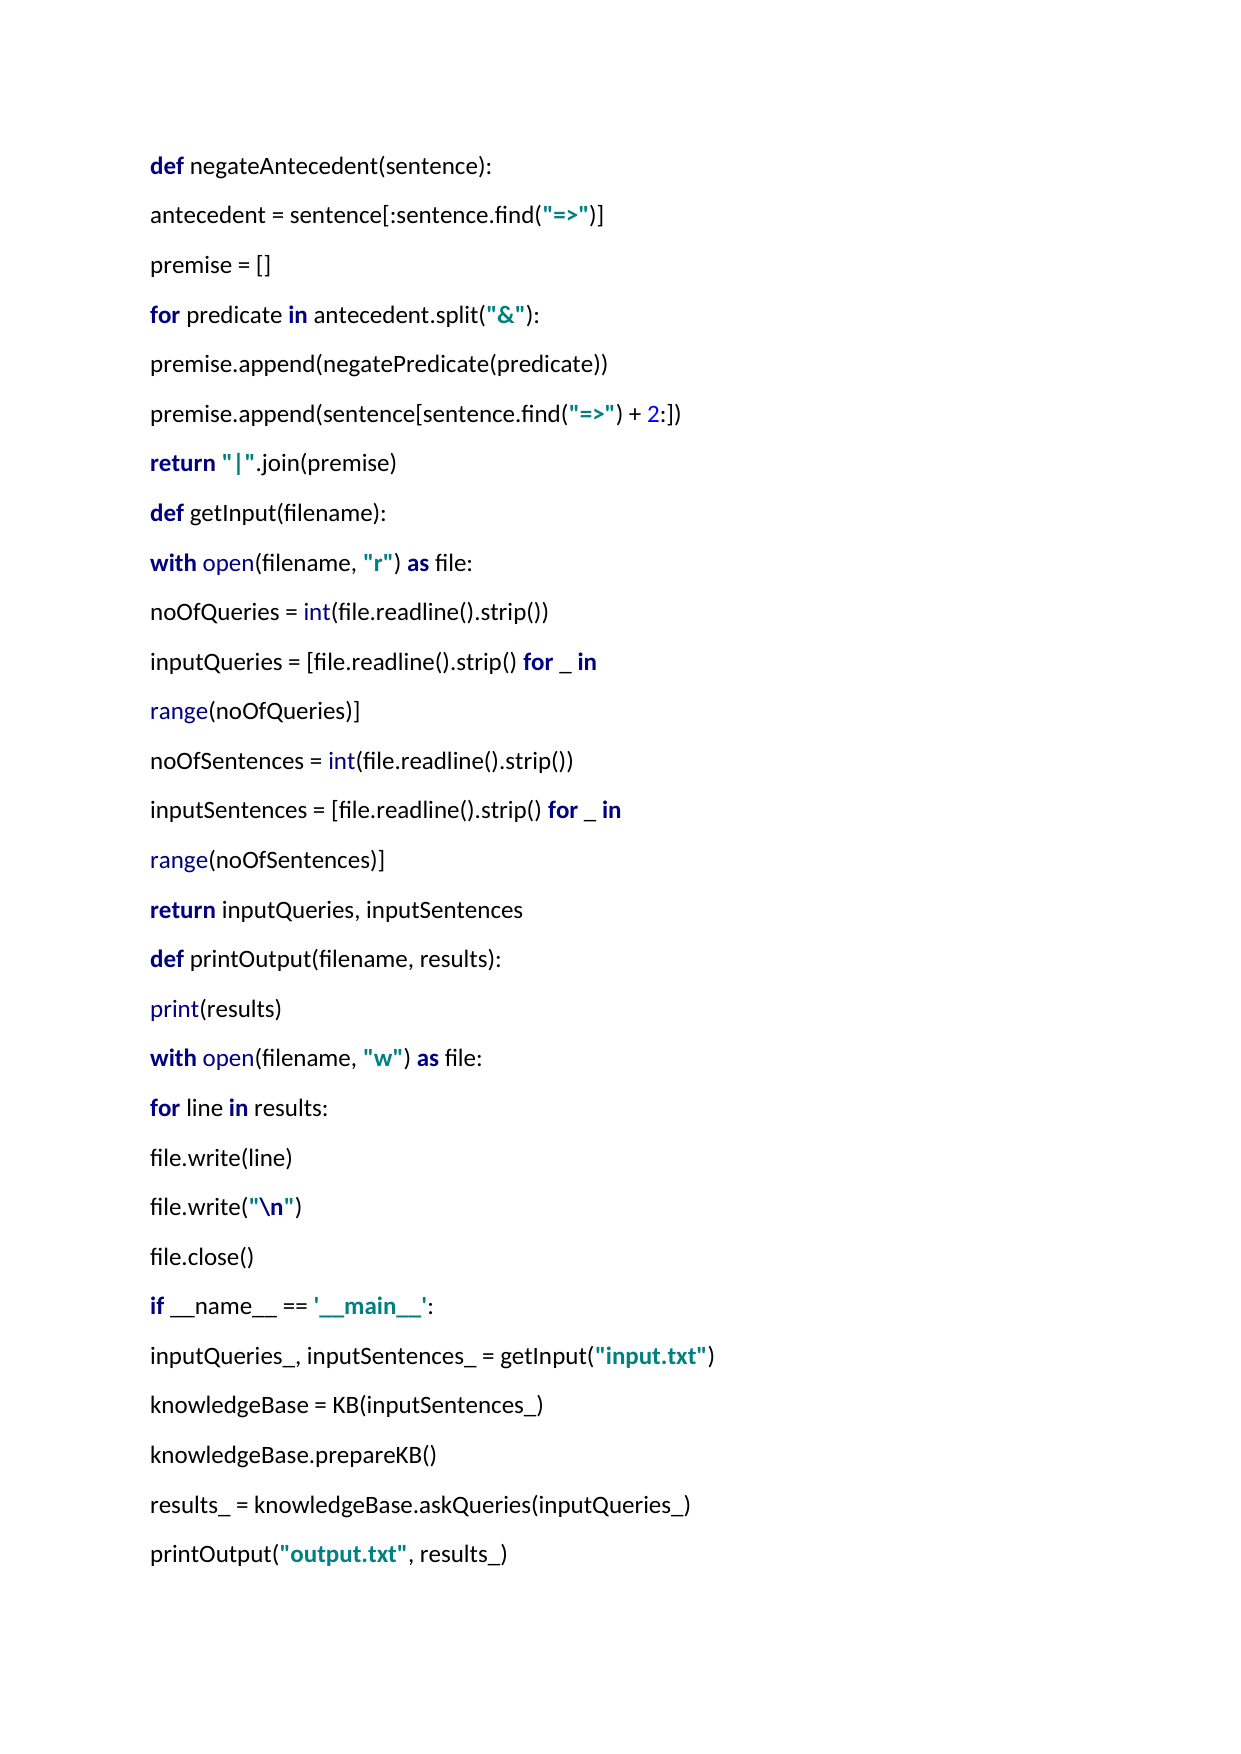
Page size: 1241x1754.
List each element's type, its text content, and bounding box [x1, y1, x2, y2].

text def negateAntecedent(sentence): [150, 150, 1090, 181]
text printOutput("output.txt", results_) [150, 1538, 1090, 1569]
text file.write(line) [150, 1142, 1090, 1172]
text inputQueries_, inputSentences_ = getInput("input.txt") [150, 1340, 1090, 1371]
text print(results) [150, 993, 1090, 1023]
text premise = [] [150, 249, 1090, 280]
text return "|".join(premise) [150, 447, 1090, 478]
text for predicate in antecedent.split("&"): [150, 299, 1090, 329]
text if __name__ == '__main__': [150, 1290, 1090, 1321]
text def printOutput(filename, results): [150, 943, 1090, 974]
text knowledgeBase = KB(inputSentences_) [150, 1389, 1090, 1420]
text antecedent = sentence[:sentence.find("=>")] [150, 199, 1090, 230]
text inputQueries = [file.readline().strip() for _ in [150, 646, 1090, 676]
text range(noOfSentences)] [150, 844, 1090, 875]
text knowledgeBase.prepareKB() [150, 1439, 1090, 1470]
text for line in results: [150, 1092, 1090, 1123]
text return inputQueries, inputSentences [150, 894, 1090, 924]
text noOfQueries = int(file.readline().strip()) [150, 596, 1090, 627]
text inputSentences = [file.readline().strip() for _ in [150, 794, 1090, 825]
text with open(filename, "r") as file: [150, 547, 1090, 577]
text def getInput(filename): [150, 497, 1090, 528]
text premise.append(sentence[sentence.find("=>") + 2:]) [150, 398, 1090, 428]
text file.write("\n") [150, 1191, 1090, 1222]
text noOfSentences = int(file.readline().strip()) [150, 745, 1090, 776]
text results_ = knowledgeBase.askQueries(inputQueries_) [150, 1489, 1090, 1519]
text file.close() [150, 1241, 1090, 1271]
text premise.append(negatePredicate(predicate)) [150, 348, 1090, 379]
text range(noOfQueries)] [150, 695, 1090, 726]
text with open(filename, "w") as file: [150, 1042, 1090, 1073]
